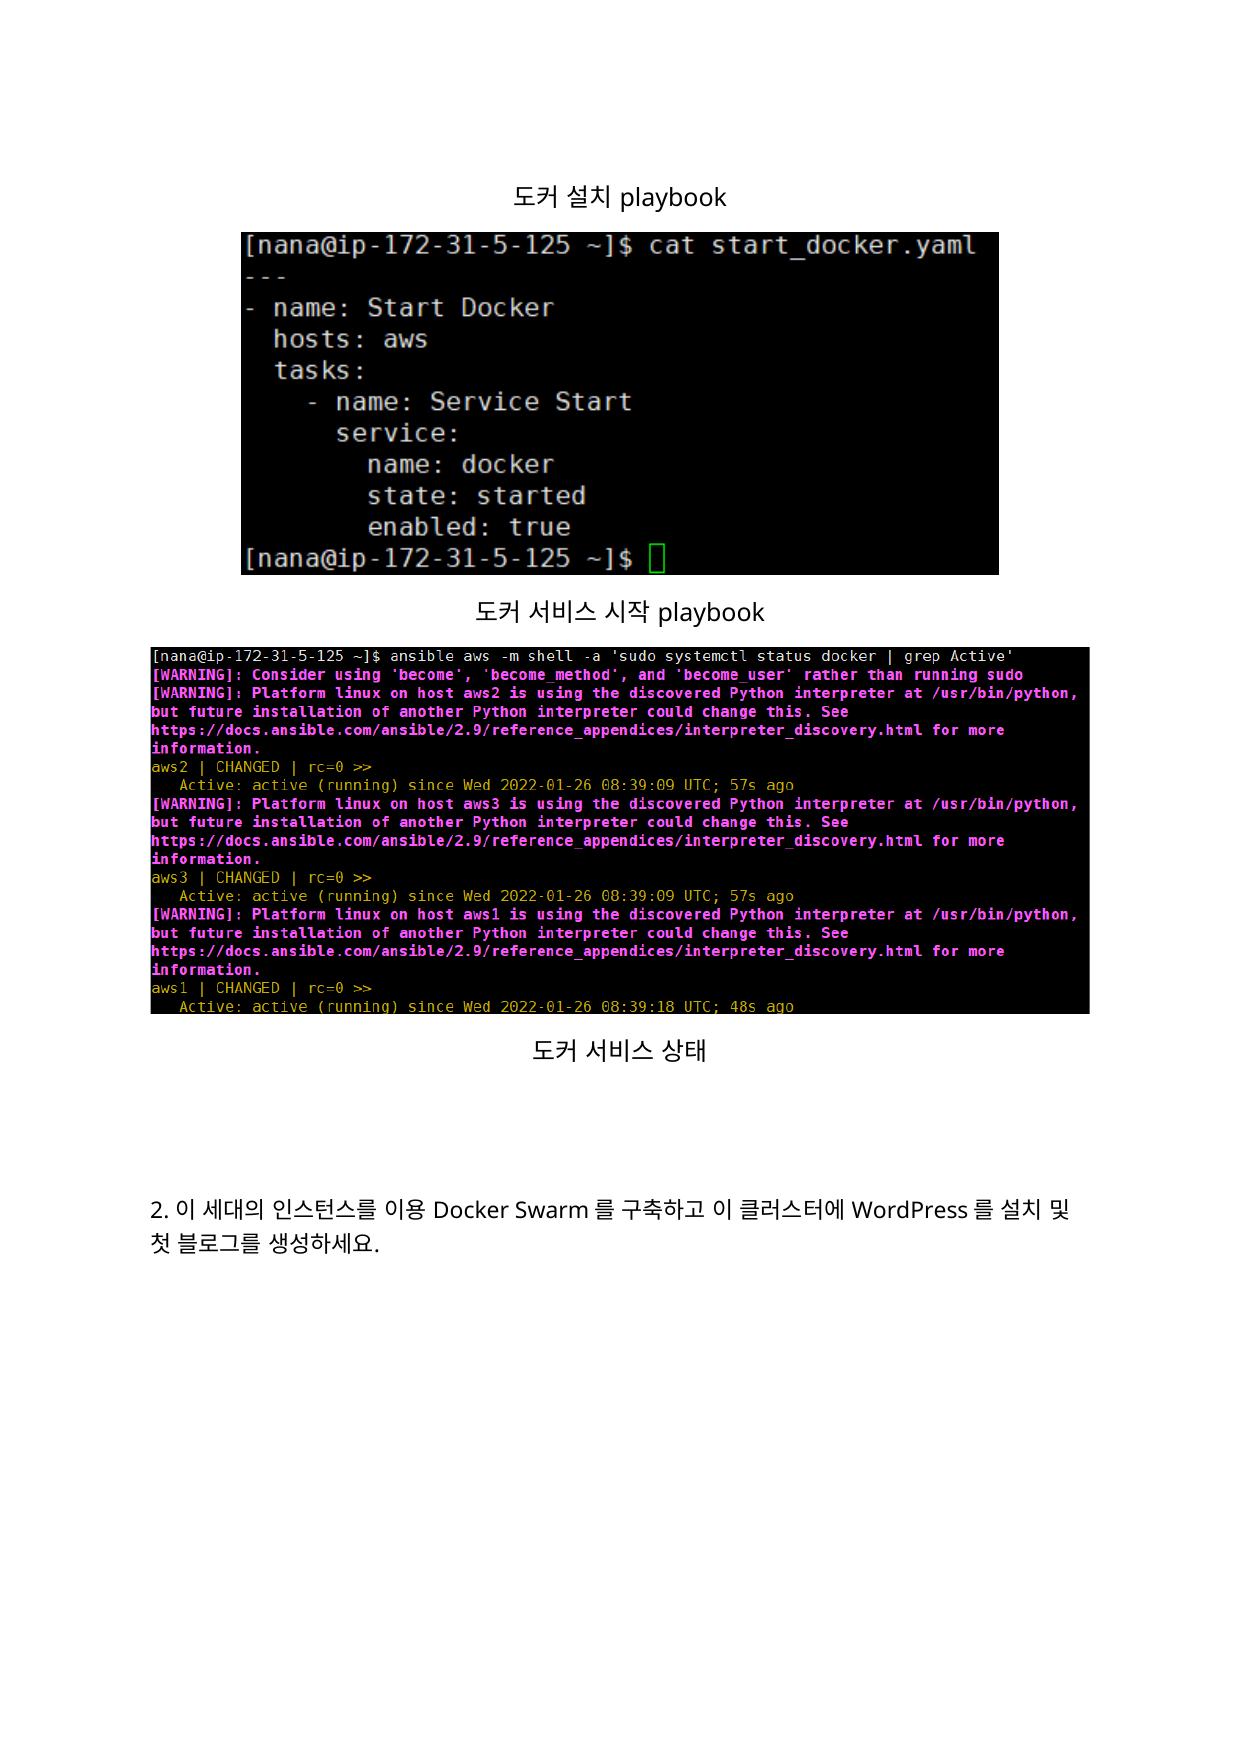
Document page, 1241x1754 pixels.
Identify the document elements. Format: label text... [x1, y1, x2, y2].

text 도커 서비스 시작 playbook [150, 593, 1090, 629]
text 2. 이 세대의 인스턴스를 이용 Docker Swarm를 구축하고 이 클러스터에 WordPress를 설치 및 첫 블로그를 생성하세요. [374, 1192, 1090, 1259]
picture [241, 232, 999, 575]
text 도커 설치 playbook [150, 177, 1090, 213]
text 도커 서비스 상태 [150, 1032, 1090, 1068]
picture [150, 647, 1090, 1014]
